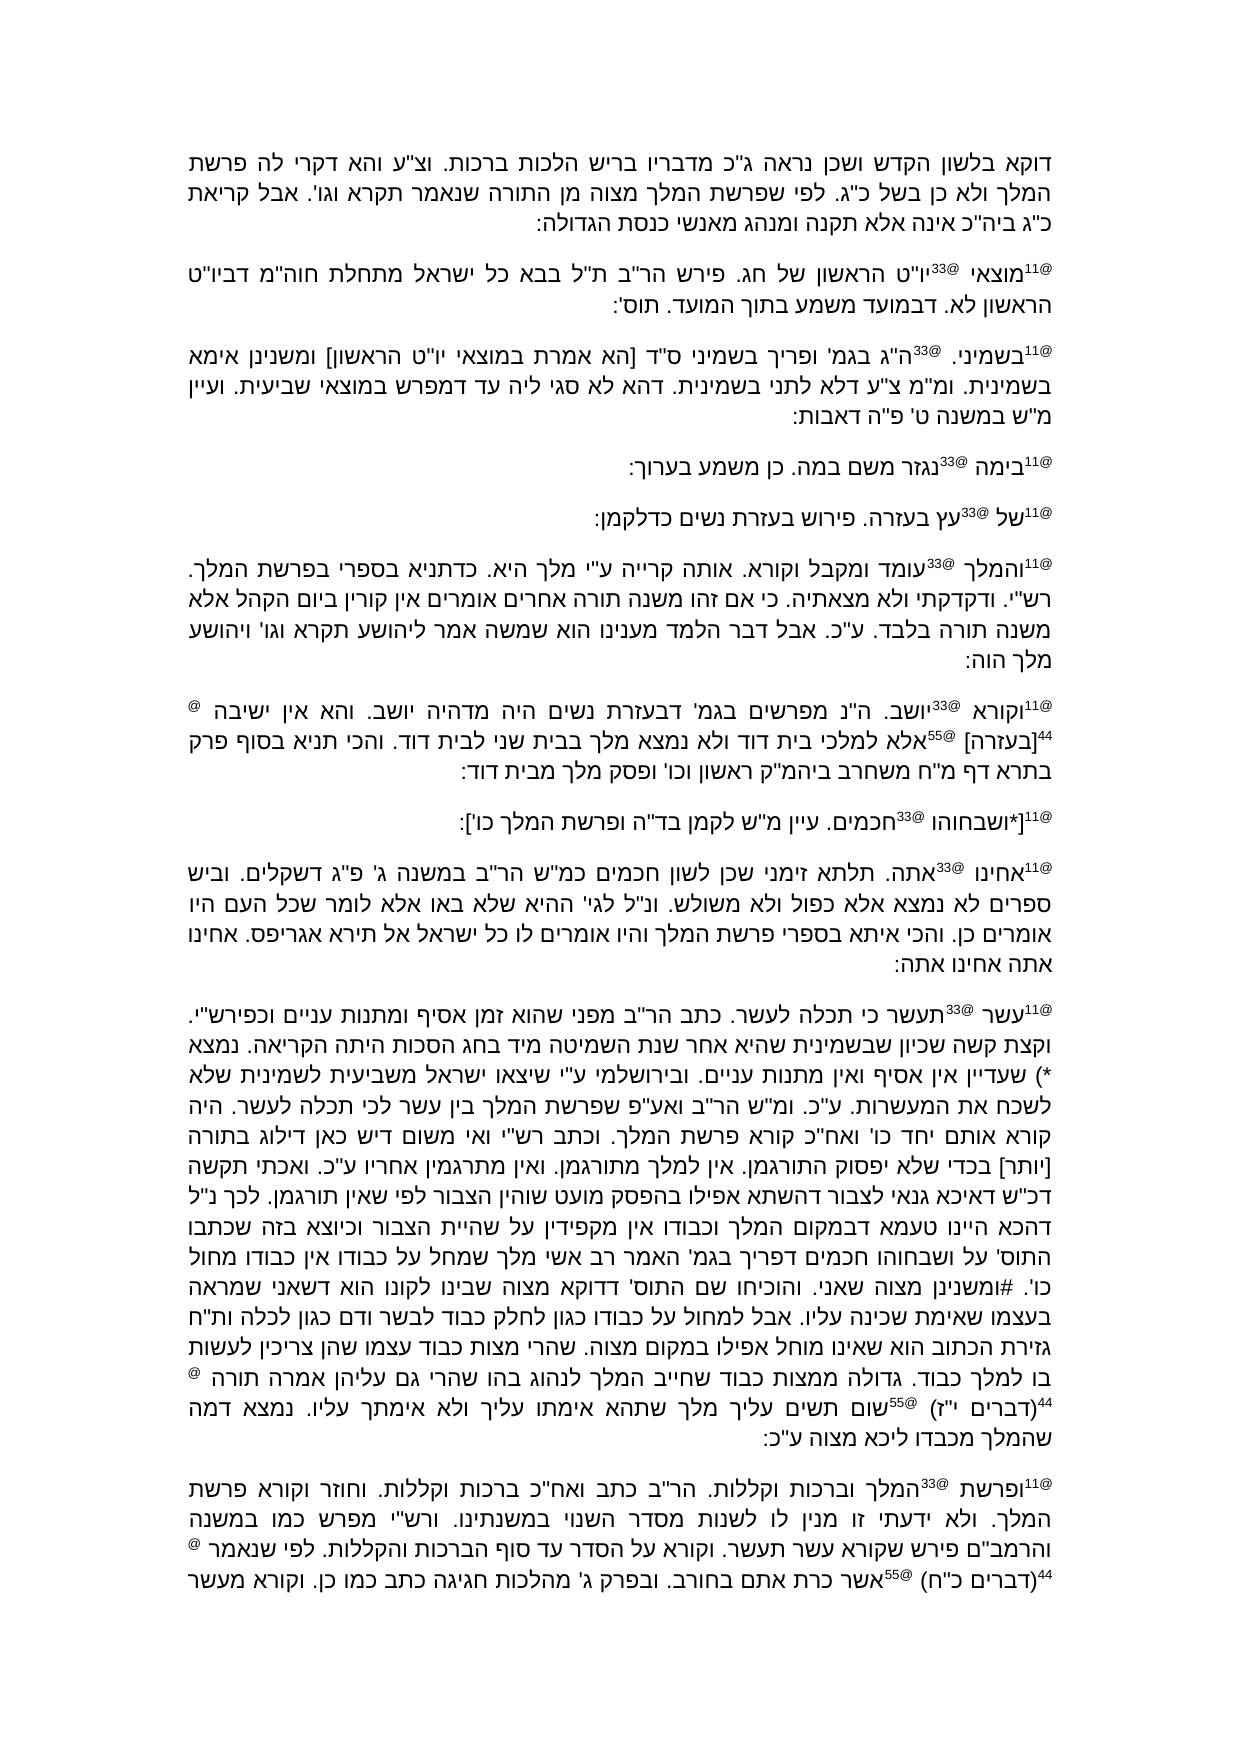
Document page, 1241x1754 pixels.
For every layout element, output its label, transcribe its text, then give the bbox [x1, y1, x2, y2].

text @11[*ושבחוהו @33חכמים. עיין מ"ש לקמן בד"ה ופרשת המלך כו']: [187, 809, 1053, 836]
text @11אחינו @33אתה. תלתא זימני שכן לשון חכמים כמ"ש הר"ב במשנה ג' פ"ג דשקלים. וביש ספרים לא נמצא אלא כפול ולא משולש. ונ"ל לגי' ההיא שלא באו אלא לומר שכל העם היו אומרים כן. והכי איתא בספרי פרשת המלך והיו אומרים לו כל ישראל אל תירא אגריפס. אחינו אתה אחינו אתה: [187, 860, 1053, 977]
text @11וקורא @33יושב. ה"נ מפרשים בגמ' דבעזרת נשים היה מדהיה יושב. והא אין ישיבה @44[בעזרה] @55אלא למלכי בית דוד ולא נמצא מלך בבית שני לבית דוד. והכי תניא בסוף פרק בתרא דף מ"ח משחרב ביהמ"ק ראשון וכו' ופסק מלך מבית דוד: [187, 698, 1053, 785]
text @11בימה @33נגזר משם במה. כן משמע בערוך: [187, 454, 1053, 481]
text @11בשמיני. @33ה"ג בגמ' ופריך בשמיני ס"ד [הא אמרת במוצאי יו"ט הראשון] ומשנינן אימא בשמינית. ומ"מ צ"ע דלא לתני בשמינית. דהא לא סגי ליה עד דמפרש במוצאי שביעית. ועיין מ"ש במשנה ט' פ"ה דאבות: [187, 343, 1053, 429]
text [187, 1476, 1053, 1593]
text @11עשר @33תעשר כי תכלה לעשר. כתב הר"ב מפני שהוא זמן אסיף ומתנות עניים וכפירש"י. וקצת קשה שכיון שבשמינית שהיא אחר שנת השמיטה מיד בחג הסכות היתה הקריאה. נמצא *) שעדיין אין אסיף ואין מתנות עניים. ובירושלמי ע"י שיצאו ישראל משביעית לשמינית שלא לשכח את המעשרות. ע"כ. ומ"ש הר"ב ואע"פ שפרשת המלך בין עשר לכי תכלה לעשר. היה קורא אותם יחד כו' ואח"כ קורא פרשת המלך. וכתב רש"י ואי משום דיש כאן דילוג בתורה [יותר] בכדי שלא יפסוק התורגמן. אין למלך מתורגמן. ואין מתרגמין אחריו ע"כ. ואכתי תקשה דכ"ש דאיכא גנאי לצבור דהשתא אפילו בהפסק מועט שוהין הצבור לפי שאין תורגמן. לכך נ"ל דהכא היינו טעמא דבמקום המלך וכבודו אין מקפידין על שהיית הצבור וכיוצא בזה שכתבו התוס' על ושבחוהו חכמים דפריך בגמ' האמר רב אשי מלך שמחל על כבודו אין כבודו מחול כו'. #ומשנינן מצוה שאני. והוכיחו שם התוס' דדוקא מצוה שבינו לקונו הוא דשאני שמראה בעצמו שאימת שכינה עליו. אבל למחול על כבודו כגון לחלק כבוד לבשר ודם כגון לכלה ות"ח גזירת הכתוב הוא שאינו מוחל אפילו במקום מצוה. שהרי מצות כבוד עצמו שהן צריכין לעשות בו למלך כבוד. גדולה ממצות כבוד שחייב המלך לנהוג בהו שהרי גם עליהן אמרה תורה @44(דברים י"ז) @55שום תשים עליך מלך שתהא אימתו עליך ולא אימתך עליו. נמצא דמה שהמלך מכבדו ליכא מצוה ע"כ: [187, 1002, 1053, 1451]
text @11של @33עץ בעזרה. פירוש בעזרת נשים כדלקמן: [187, 505, 1053, 532]
text @11והמלך @33עומד ומקבל וקורא. אותה קרייה ע"י מלך היא. כדתניא בספרי בפרשת המלך. רש"י. ודקדקתי ולא מצאתיה. כי אם זהו משנה תורה אחרים אומרים אין קורין ביום הקהל אלא משנה תורה בלבד. ע"כ. אבל דבר הלמד מענינו הוא שמשה אמר ליהושע תקרא וגו' ויהושע מלך הוה: [187, 556, 1053, 673]
text @11מוצאי @33יו"ט הראשון של חג. פירש הר"ב ת"ל בבא כל ישראל מתחלת חוה"מ דביו"ט הראשון לא. דבמועד משמע בתוך המועד. תוס': [187, 261, 1053, 318]
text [187, 150, 1053, 237]
